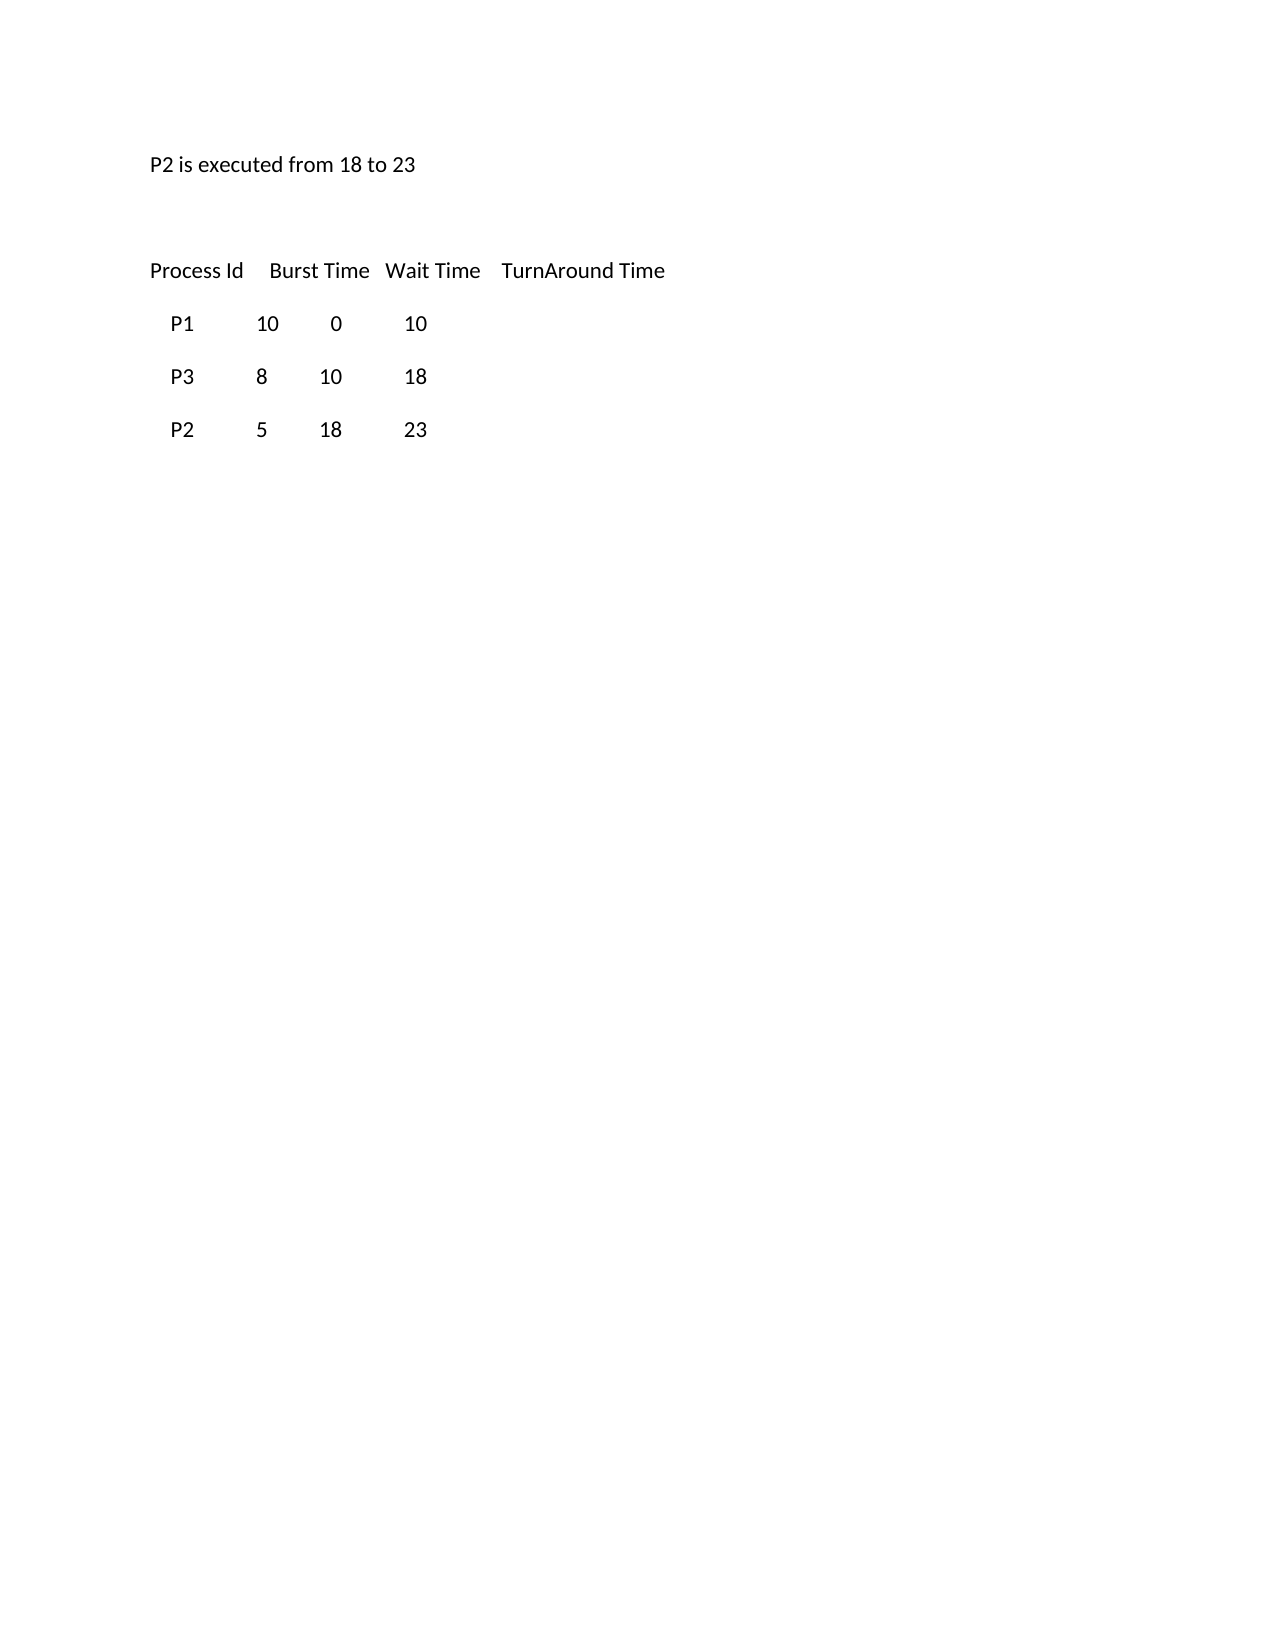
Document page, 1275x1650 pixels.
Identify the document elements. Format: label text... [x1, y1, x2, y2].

text P2 is executed from 18 to 23 [150, 150, 1125, 178]
text P2 5 18 23 [150, 415, 1125, 443]
text P1 10 0 10 [150, 309, 1125, 337]
text P3 8 10 18 [150, 362, 1125, 390]
text Process Id Burst Time Wait Time TurnAround Time [150, 256, 1125, 284]
